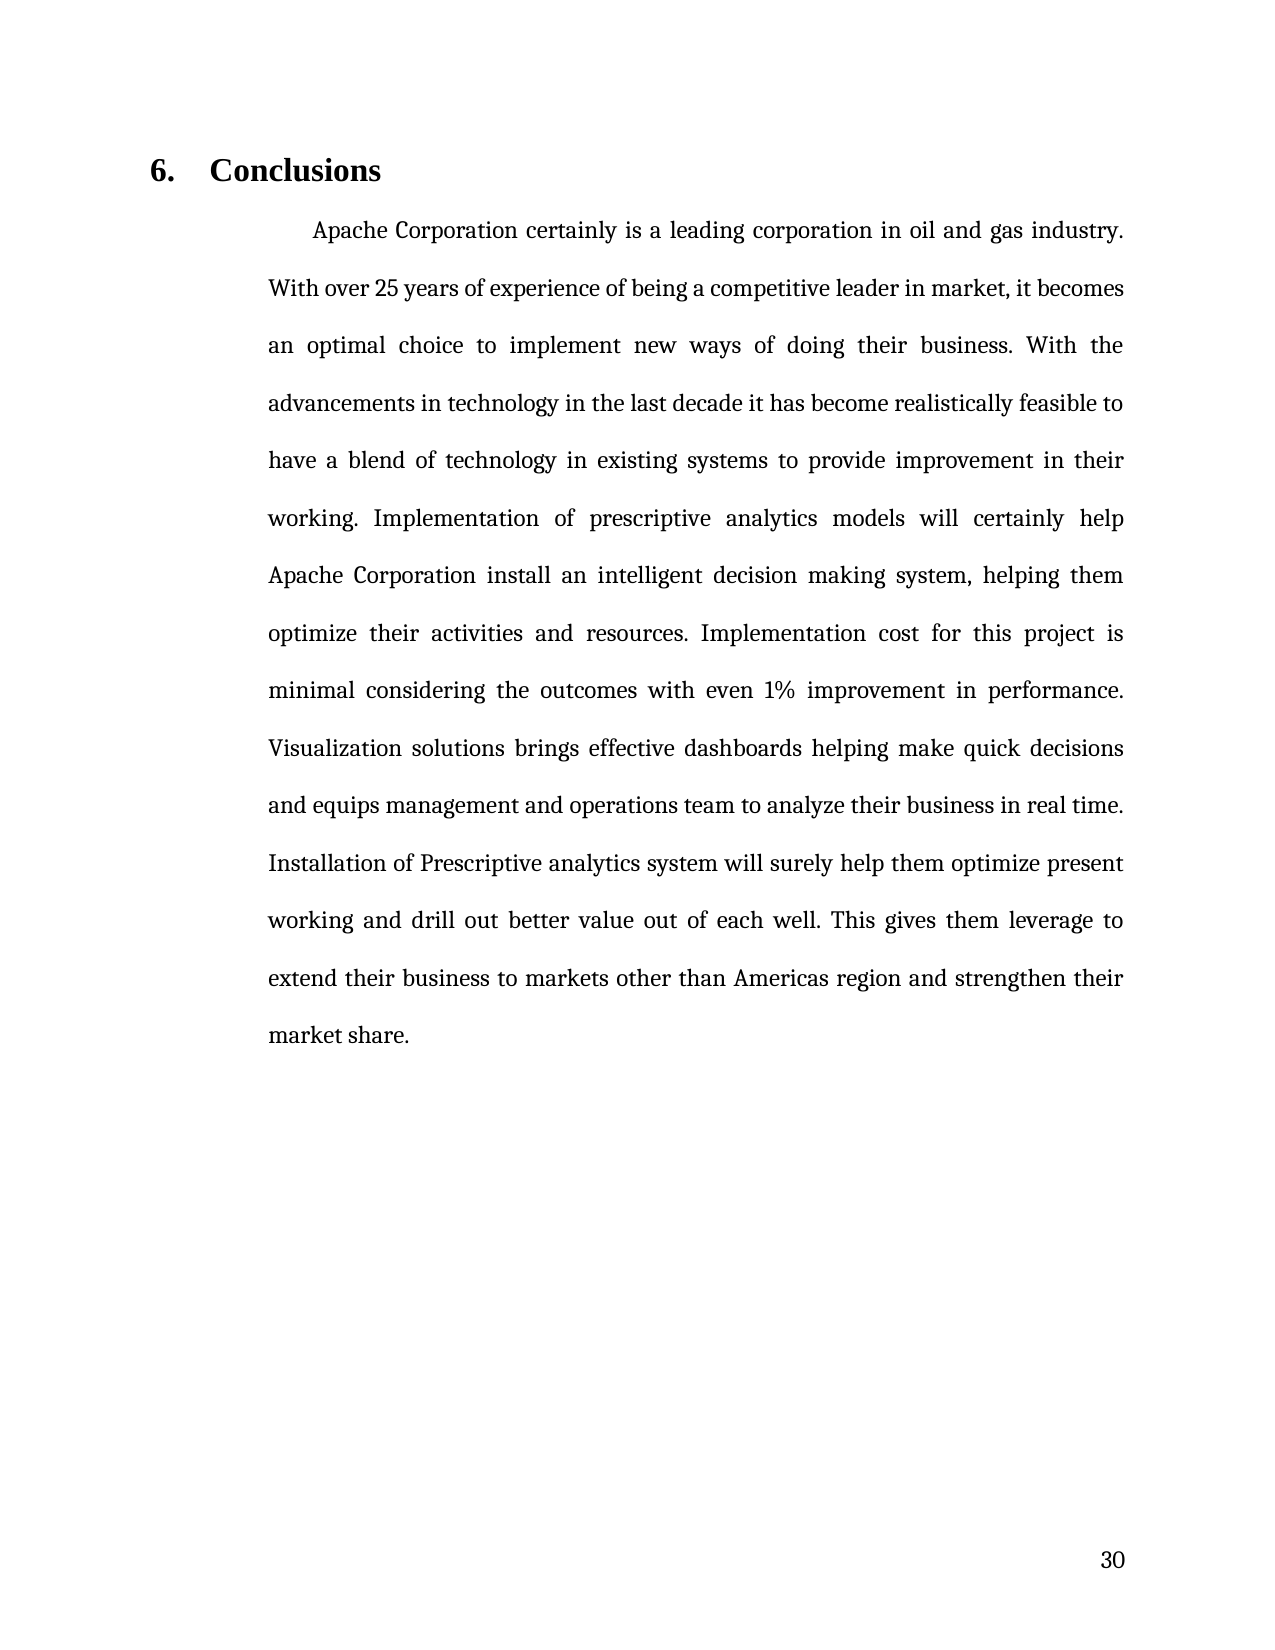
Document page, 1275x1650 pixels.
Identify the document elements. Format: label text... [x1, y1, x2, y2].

text Apache Corporation certainly is a leading corporation in oil and gas industry. With over 25 years of experience of being a competitive leader in market, it becomes an optimal choice to implement new ways of doing their business. With the advancements in technology in the last decade it has become realistically feasible to have a blend of technology in existing systems to provide improvement in their working. Implementation of prescriptive analytics models will certainly help Apache Corporation install an intelligent decision making system, helping them optimize their activities and resources. Implementation cost for this project is minimal considering the outcomes with even 1% improvement in performance. Visualization solutions brings effective dashboards helping make quick decisions and equips management and operations team to analyze their business in real time. Installation of Prescriptive analytics system will surely help them optimize present working and drill out better value out of each well. This gives them leverage to extend their business to markets other than Americas region and strengthen their market share. [268, 216, 1125, 1050]
subtitle Conclusions [150, 150, 1125, 188]
